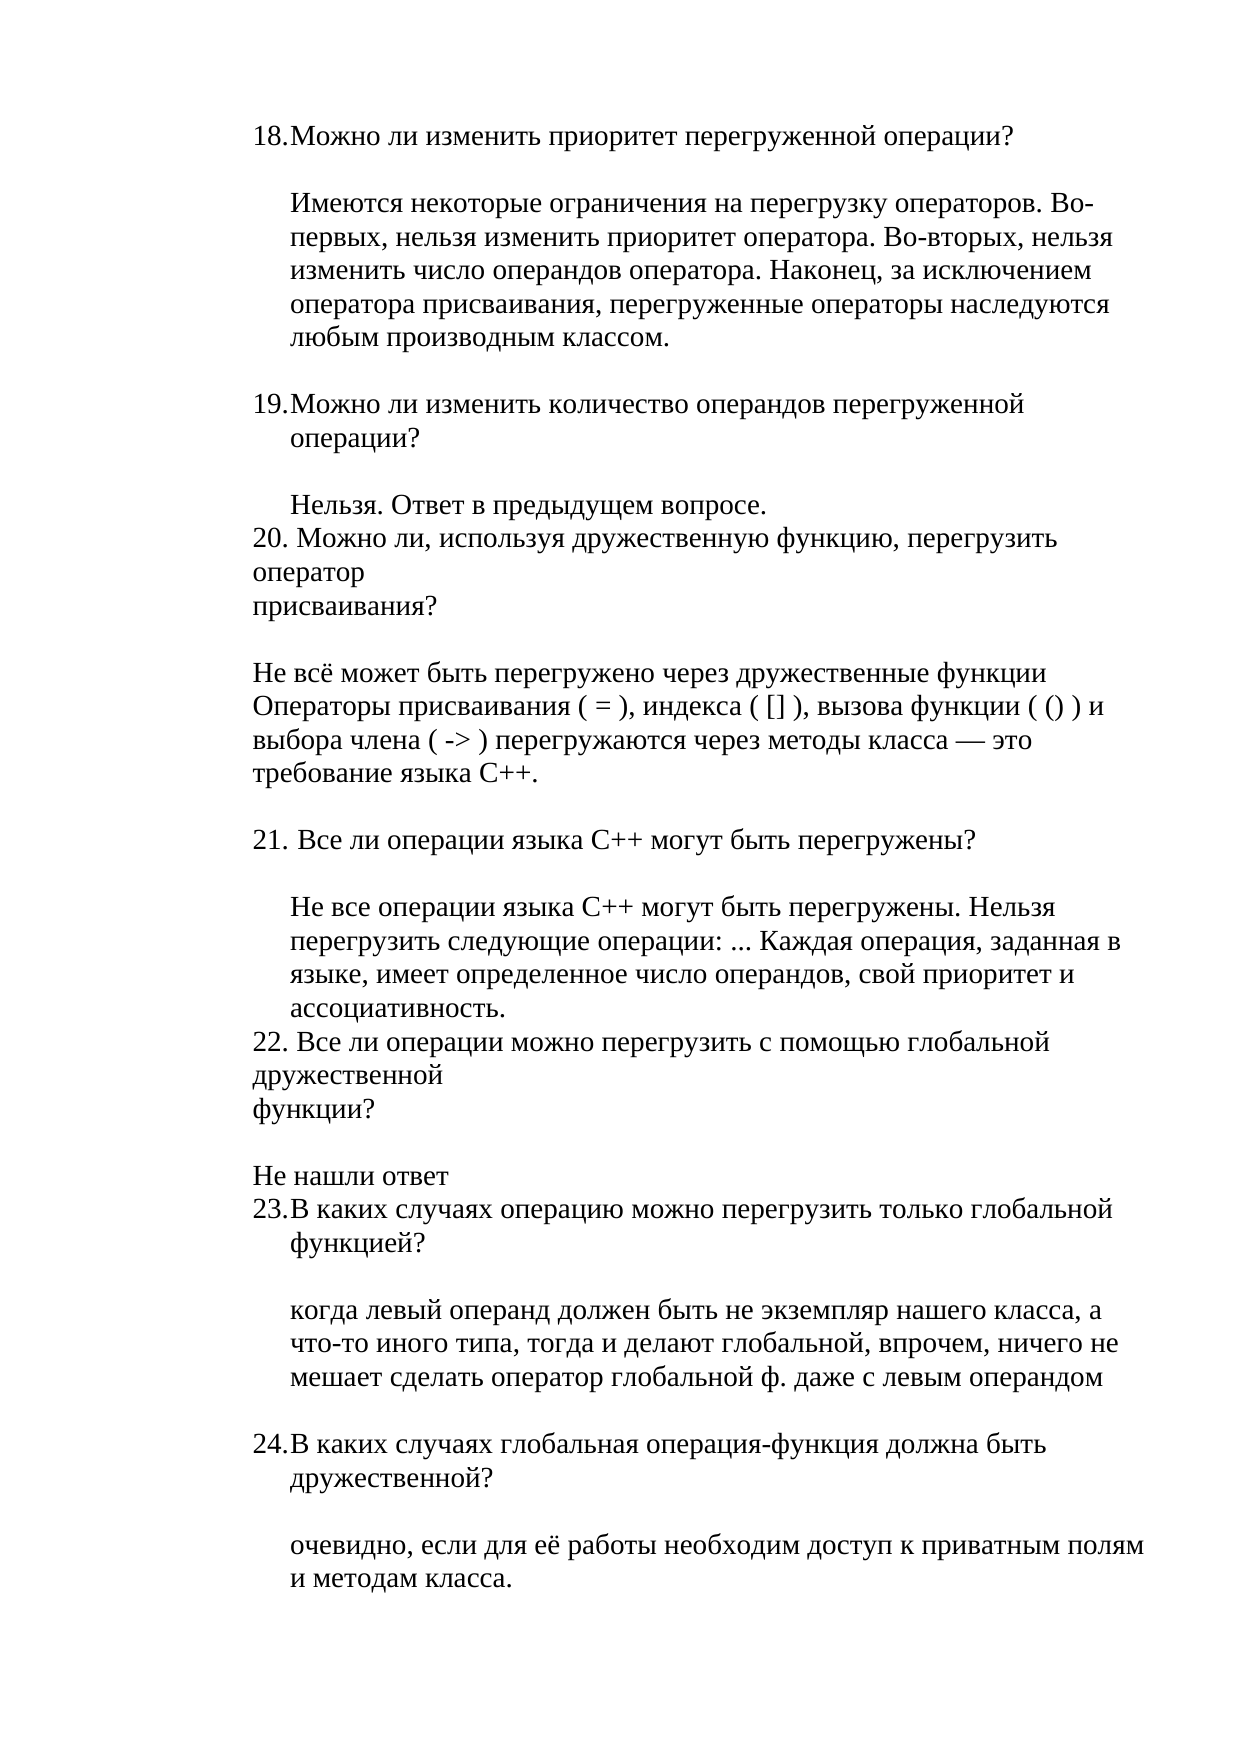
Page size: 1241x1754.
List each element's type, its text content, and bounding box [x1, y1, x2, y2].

list Имеются некоторые ограничения на перегрузку операторов. Во-первых, нельзя изменить приоритет оператора. Во-вторых, нельзя изменить число операндов оператора. Наконец, за исключением оператора присваивания, перегруженные операторы наследуются любым производным классом. [290, 185, 1152, 353]
list Операторы присваивания ( = ), индекса ( [] ), вызова функции ( () ) и выбора члена ( -> ) перегружаются через методы класса — это требование языка C++. [252, 688, 1152, 789]
list Все ли операции языка С++ могут быть перегружены? [252, 822, 1152, 856]
list 20. Можно ли, используя дружественную функцию, перегрузить оператор [252, 521, 1152, 588]
list Можно ли изменить приоритет перегруженной операции? [252, 118, 1152, 152]
list когда левый операнд должен быть не экземпляр нашего класса, а что-то иного типа, тогда и делают глобальной, впрочем, ничего не мешает сделать оператор глобальной ф. даже с левым операндом [290, 1292, 1152, 1393]
list Не нашли ответ [252, 1158, 1152, 1191]
list Нельзя. Ответ в предыдущем вопросе. [290, 487, 1152, 521]
list присваивания? [252, 588, 1152, 621]
list Не всё может быть перегружено через дружественные функции [252, 655, 1152, 688]
list Можно ли изменить количество операндов перегруженной операции? [252, 386, 1152, 453]
list функции? [252, 1091, 1152, 1124]
list В каких случаях глобальная операция-функция должна быть дружественной? [252, 1426, 1152, 1493]
list В каких случаях операцию можно перегрузить только глобальной функцией? [252, 1191, 1152, 1258]
list 22. Все ли операции можно перегрузить с помощью глобальной дружественной [252, 1024, 1152, 1091]
list очевидно, если для её работы необходим доступ к приватным полям и методам класса. [290, 1527, 1152, 1594]
list Не все операции языка С++ могут быть перегружены. Нельзя перегрузить следующие операции: ... Каждая операция, заданная в языке, имеет определенное число операндов, свой приоритет и ассоциативность. [290, 889, 1152, 1024]
